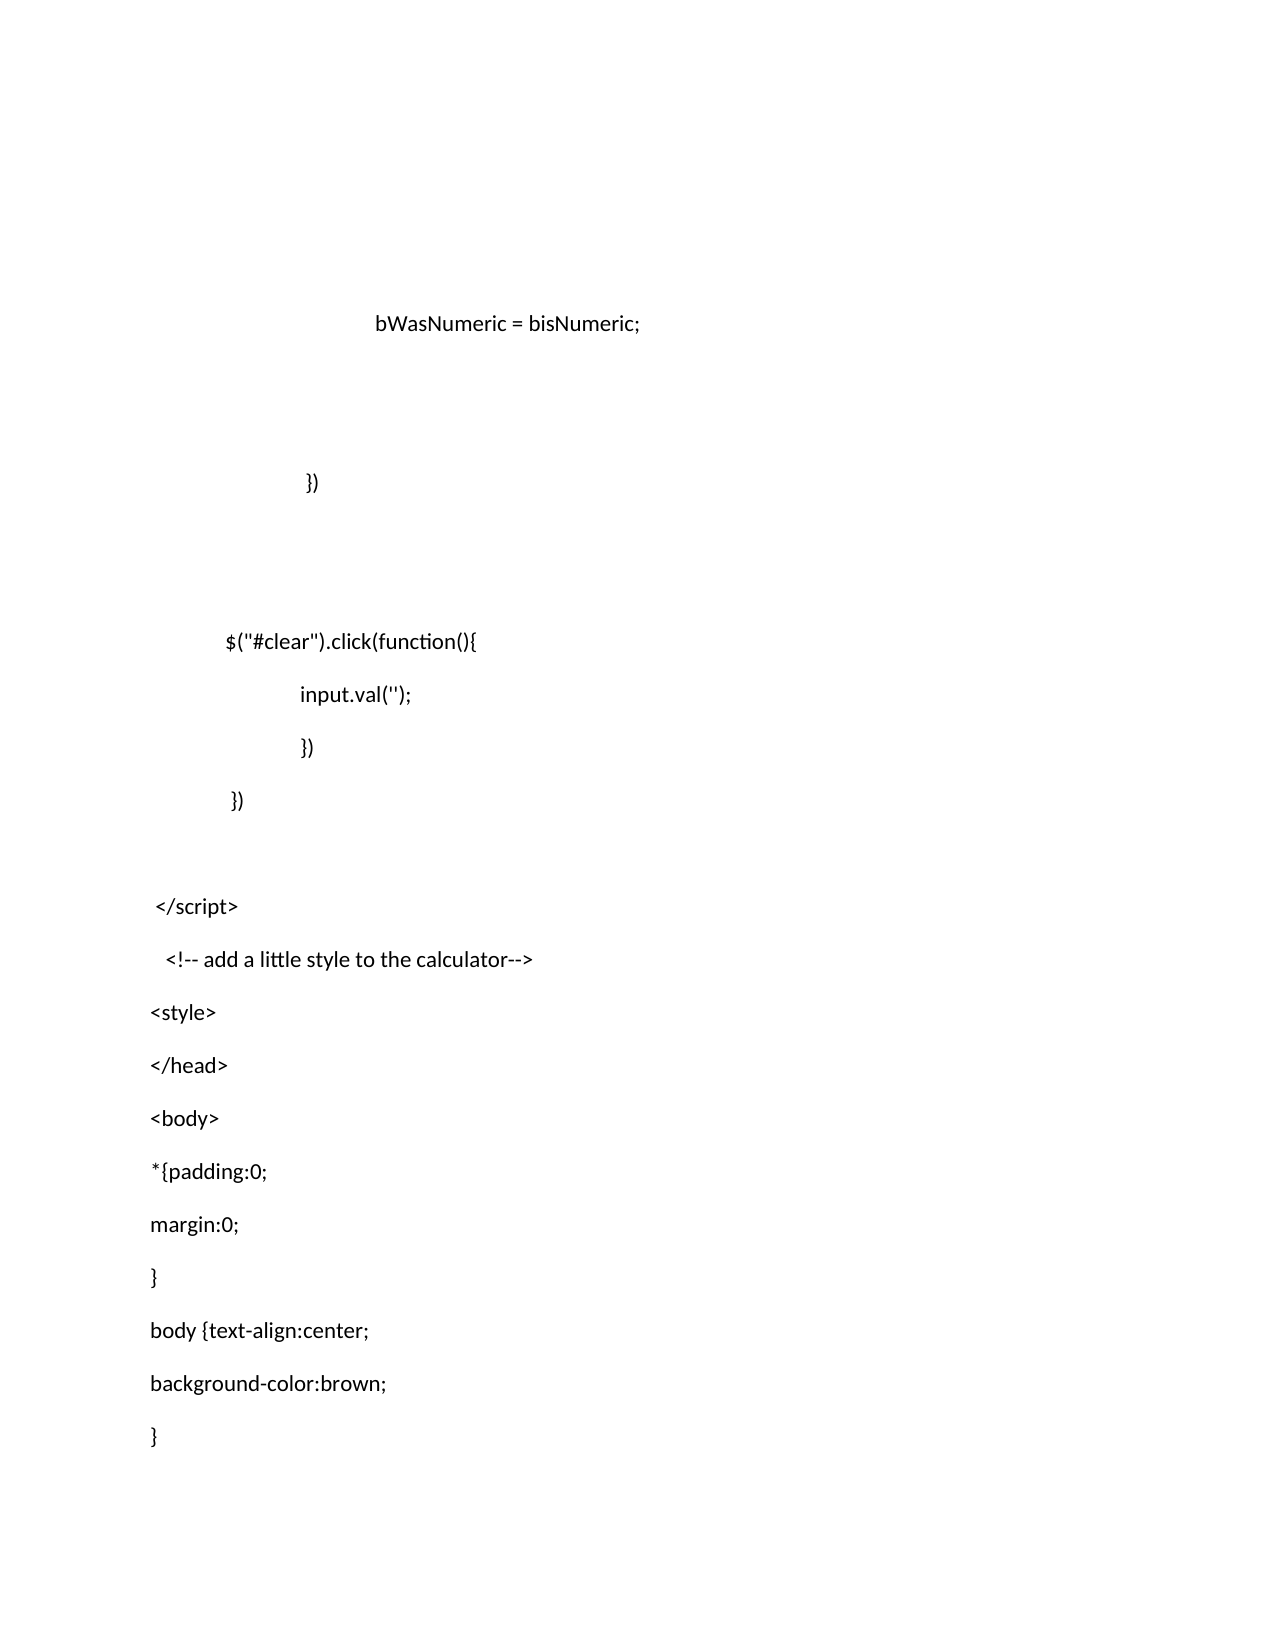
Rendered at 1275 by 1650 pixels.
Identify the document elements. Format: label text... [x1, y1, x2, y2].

text }) [150, 786, 1125, 814]
text <!-- add a little style to the calculator--> [150, 945, 1125, 973]
text margin:0; [150, 1210, 1125, 1238]
text </head> [150, 1051, 1125, 1079]
text <body> [150, 1104, 1125, 1132]
text $("#clear").click(function(){ [150, 627, 1125, 655]
text <style> [150, 998, 1125, 1026]
text *{padding:0; [150, 1157, 1125, 1185]
text input.val(''); [150, 680, 1125, 708]
text } [150, 1263, 1125, 1291]
text </script> [150, 892, 1125, 920]
text }) [150, 733, 1125, 761]
text body {text-align:center; [150, 1316, 1125, 1344]
text } [150, 1422, 1125, 1451]
text background-color:brown; [150, 1369, 1125, 1397]
text }) [150, 468, 1125, 496]
text bWasNumeric = bisNumeric; [150, 309, 1125, 337]
